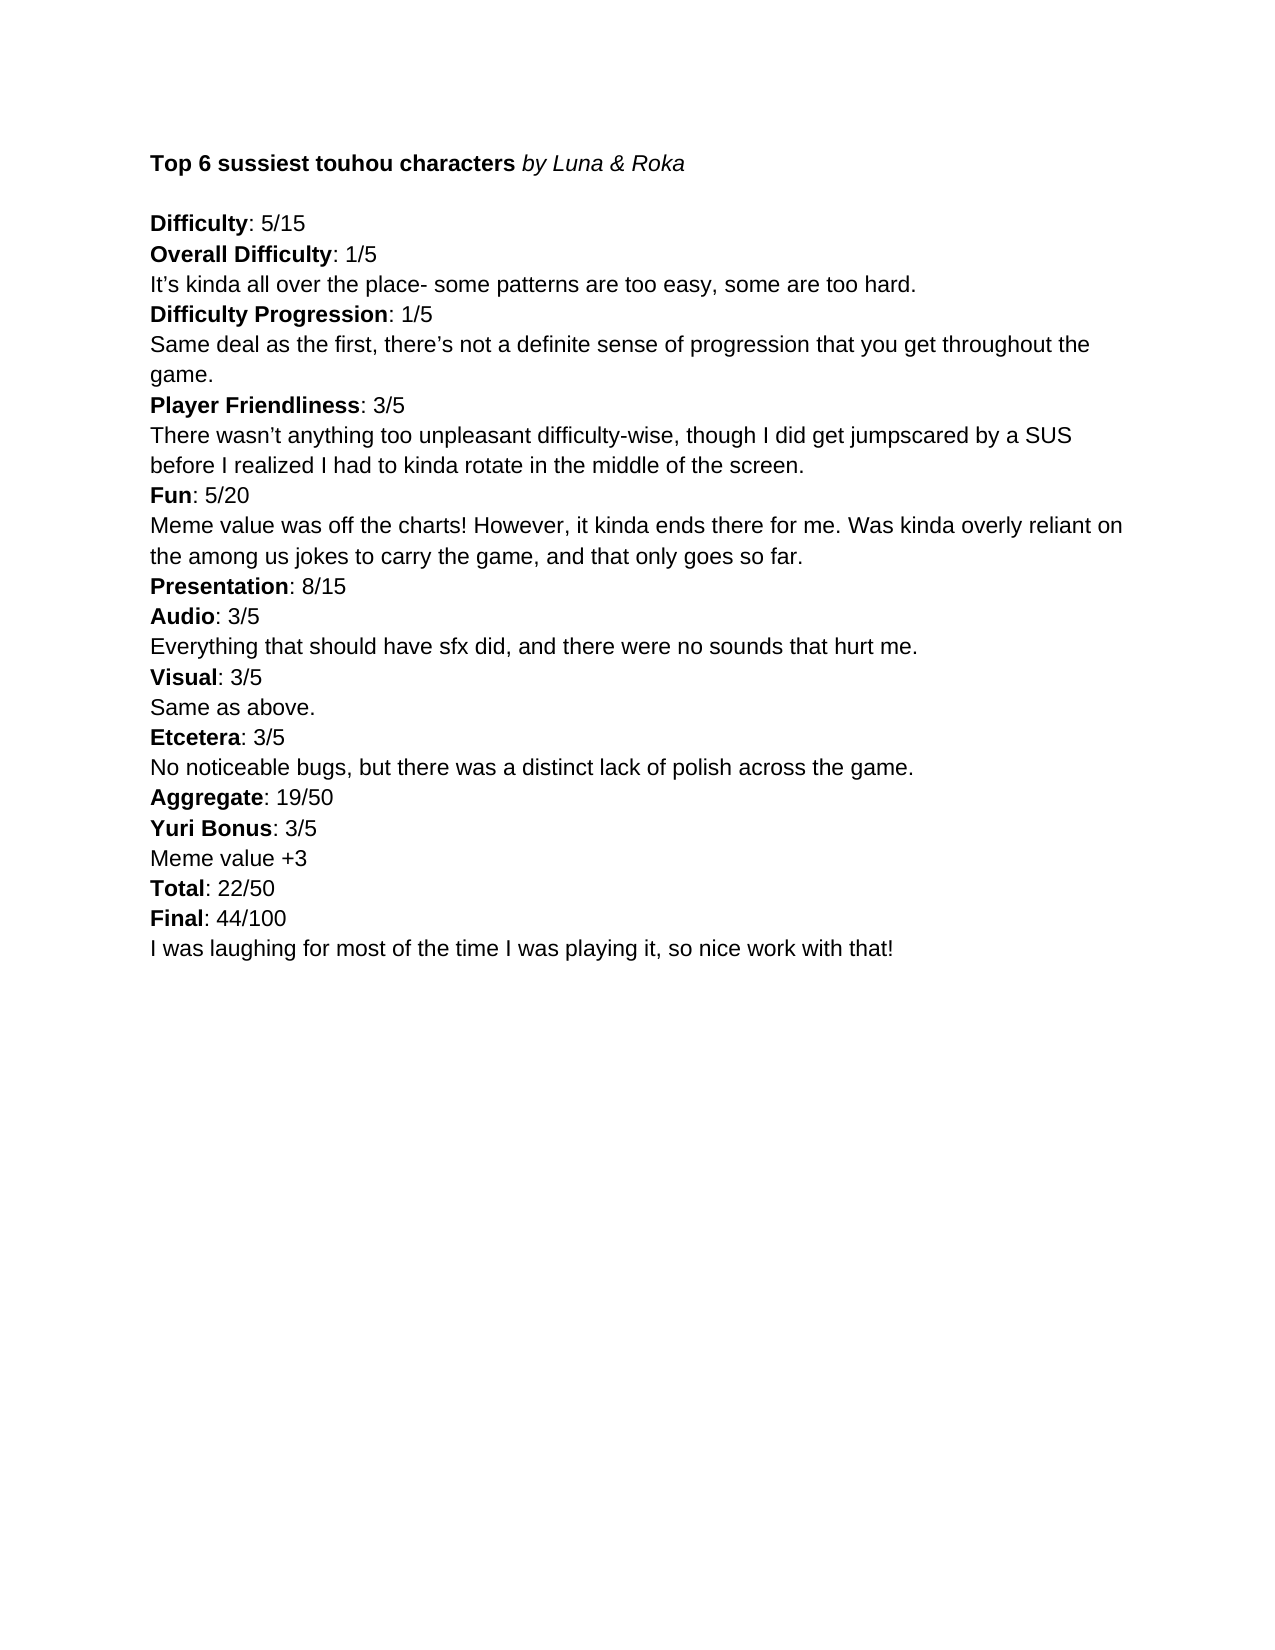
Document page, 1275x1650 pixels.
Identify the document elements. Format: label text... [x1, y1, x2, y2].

text Presentation: 8/15 [150, 573, 1125, 599]
text No noticeable bugs, but there was a distinct lack of polish across the game. [150, 754, 1125, 781]
text Difficulty: 5/15 [150, 210, 1125, 237]
text It’s kinda all over the place- some patterns are too easy, some are too hard. [150, 271, 1125, 297]
text Final: 44/100 [150, 905, 1125, 932]
text Yuri Bonus: 3/5 [150, 814, 1125, 841]
text Aggregate: 19/50 [150, 784, 1125, 811]
text Player Friendliness: 3/5 [150, 392, 1125, 418]
text There wasn’t anything too unpleasant difficulty-wise, though I did get jumpscared by a SUS before I realized I had to kinda rotate in the middle of the screen. [150, 422, 1125, 478]
text Meme value was off the charts! However, it kinda ends there for me. Was kinda overly reliant on the among us jokes to carry the game, and that only goes so far. [150, 512, 1125, 569]
text Total: 22/50 [150, 875, 1125, 901]
text Meme value +3 [150, 845, 1125, 871]
text Overall Difficulty: 1/5 [150, 241, 1125, 267]
text Difficulty Progression: 1/5 [150, 301, 1125, 327]
text Fun: 5/20 [150, 482, 1125, 509]
text Top 6 sussiest touhou characters by Luna & Roka [150, 150, 1125, 176]
text Visual: 3/5 [150, 663, 1125, 690]
text Etcetera: 3/5 [150, 724, 1125, 750]
text Same deal as the first, there’s not a definite sense of progression that you get throughout the game. [150, 331, 1125, 388]
text Everything that should have sfx did, and there were no sounds that hurt me. [150, 633, 1125, 660]
text Audio: 3/5 [150, 603, 1125, 629]
text I was laughing for most of the time I was playing it, so nice work with that! [150, 935, 1125, 962]
text Same as above. [150, 694, 1125, 720]
